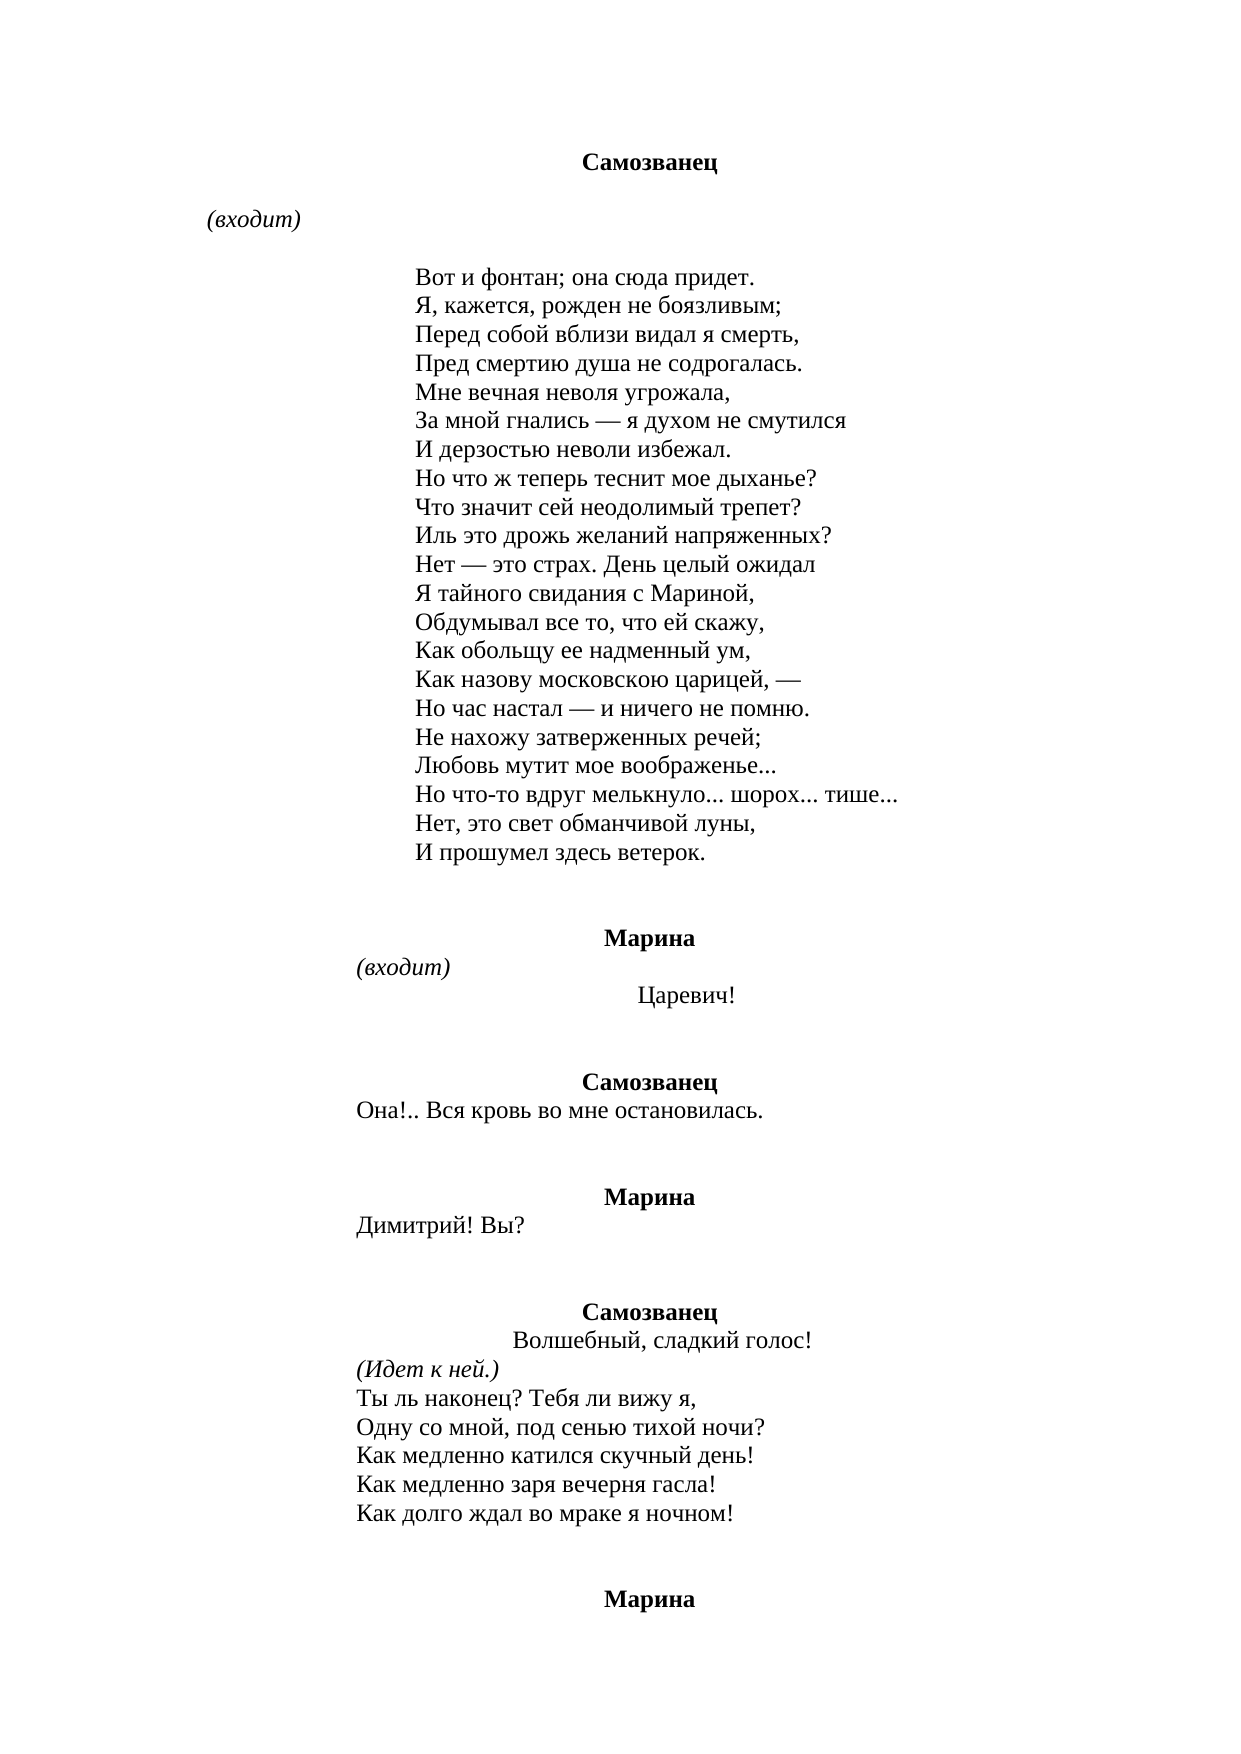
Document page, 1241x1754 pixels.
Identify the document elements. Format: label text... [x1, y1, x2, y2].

text (входит) [356, 952, 1089, 981]
subtitle Самозванец [148, 1067, 1152, 1096]
text За мной гнались — я духом не смутился [356, 406, 1089, 434]
subtitle Марина [148, 1584, 1152, 1613]
text И прошумел здесь ветерок. [356, 837, 1089, 866]
text Не нахожу затверженных речей; [356, 722, 1089, 751]
subtitle Марина [148, 923, 1152, 952]
text Вот и фонтан; она сюда придет. [356, 262, 1089, 291]
text Мне вечная неволя угрожала, [356, 377, 1089, 406]
text Пред смертию душа не содрогалась. [356, 348, 1089, 377]
text Обдумывал все то, что ей скажу, [356, 607, 1089, 636]
text Как медленно заря вечерня гасла! [356, 1469, 1089, 1498]
text Димитрий! Вы? [356, 1211, 1089, 1239]
text Как обольщу ее надменный ум, [356, 636, 1089, 664]
text Что значит сей неодолимый трепет? [356, 492, 1089, 521]
text Я, кажется, рожден не боязливым; [356, 291, 1089, 319]
text (входит) [148, 204, 1152, 233]
text Я тайного свидания с Мариной, [356, 578, 1089, 607]
text Нет — это страх. День целый ожидал [356, 549, 1089, 578]
text Как медленно катился скучный день! [356, 1441, 1089, 1469]
text Ты ль наконец? Тебя ли вижу я, [356, 1383, 1089, 1412]
text Царевич! [356, 981, 1089, 1009]
text Нет, это свет обманчивой луны, [356, 808, 1089, 837]
subtitle Самозванец [148, 147, 1152, 176]
text Любовь мутит мое воображенье... [356, 751, 1089, 779]
text Иль это дрожь желаний напряженных? [356, 521, 1089, 549]
text Она!.. Вся кровь во мне остановилась. [356, 1096, 1089, 1124]
subtitle Марина [148, 1182, 1152, 1211]
text Как назову московскою царицей, — [356, 664, 1089, 693]
text Как долго ждал во мраке я ночном! [356, 1498, 1089, 1527]
text Перед собой вблизи видал я смерть, [356, 319, 1089, 348]
subtitle Самозванец [148, 1297, 1152, 1326]
text (Идет к ней.) [356, 1354, 1089, 1383]
text Но что-то вдруг мелькнуло... шорох... тише... [356, 779, 1089, 808]
text Но час настал — и ничего не помню. [356, 693, 1089, 722]
text Одну со мной, под сенью тихой ночи? [356, 1412, 1089, 1441]
text И дерзостью неволи избежал. [356, 434, 1089, 463]
text Волшебный, сладкий голос! [356, 1326, 1089, 1354]
text Но что ж теперь теснит мое дыханье? [356, 463, 1089, 492]
